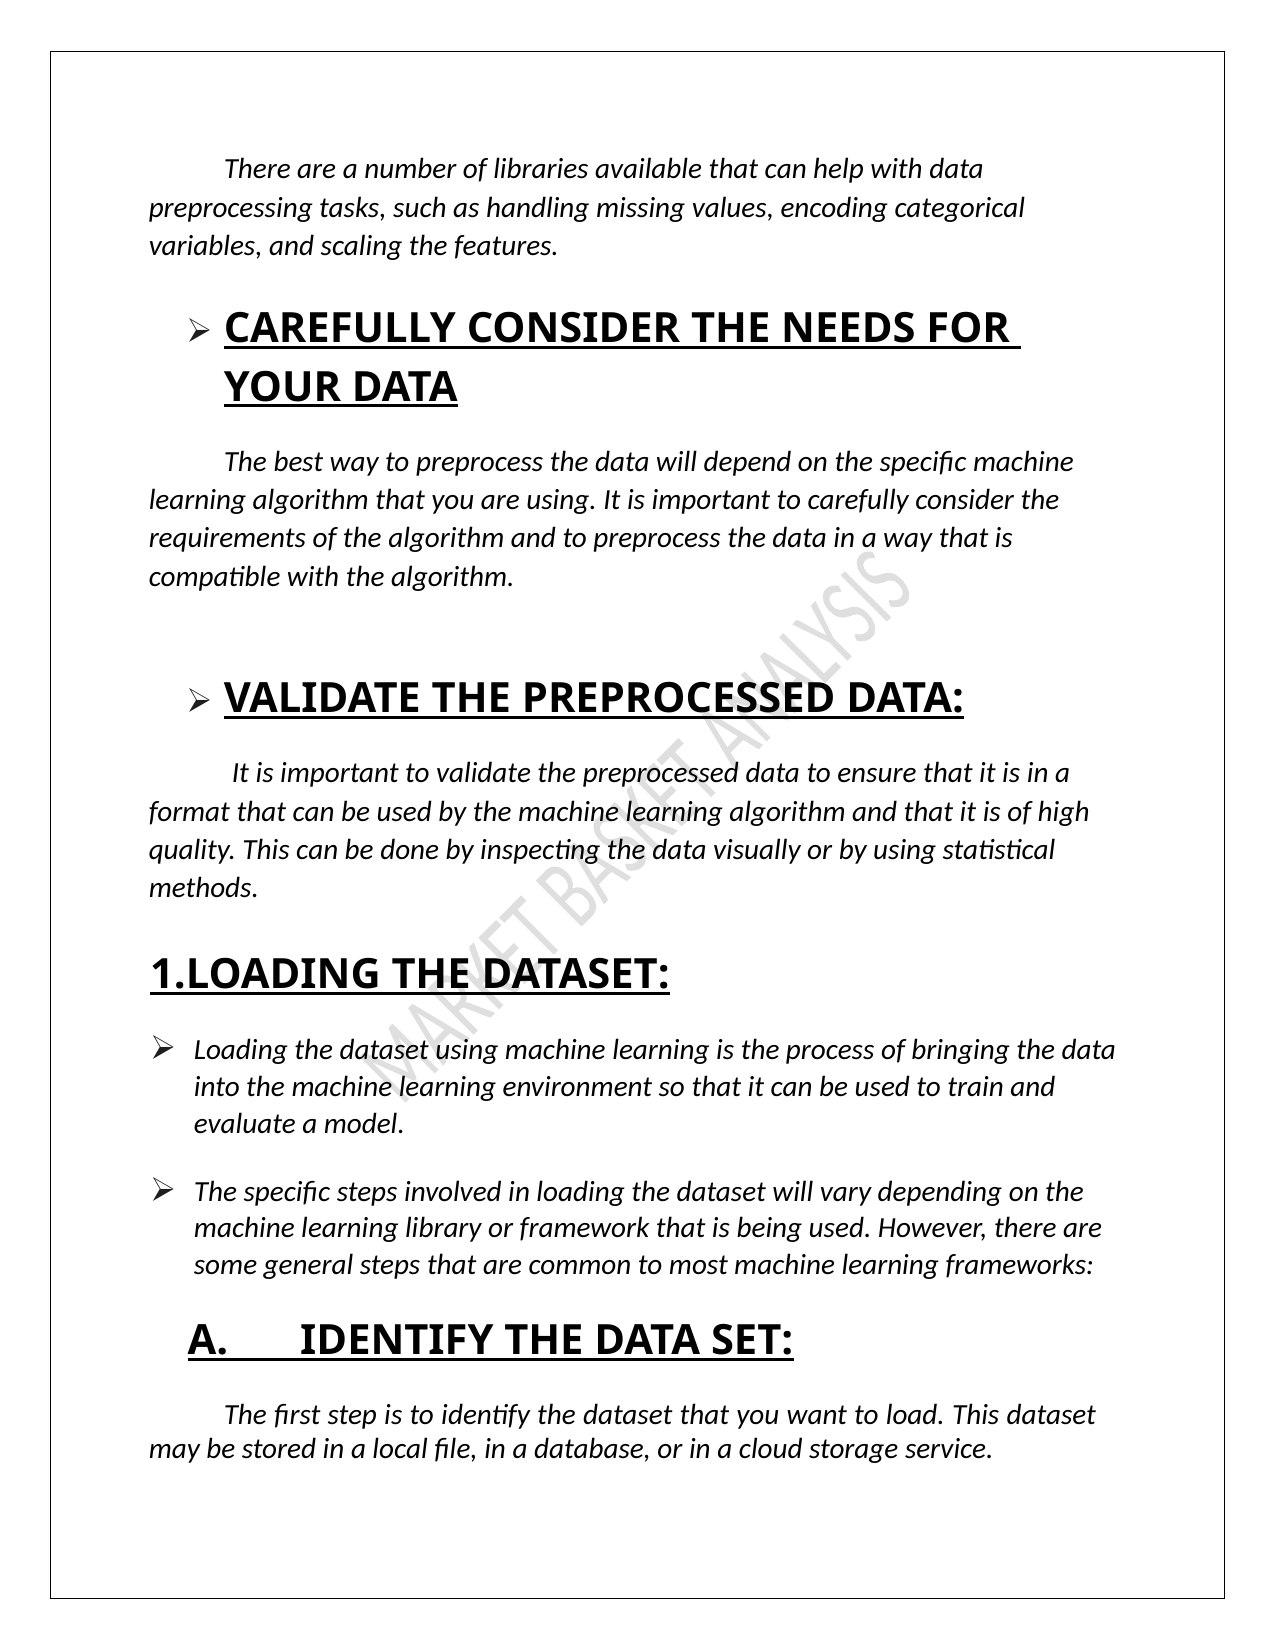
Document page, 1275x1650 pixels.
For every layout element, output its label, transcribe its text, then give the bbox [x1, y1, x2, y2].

text The best way to preprocess the data will depend on the specific machine learning algorithm that you are using. It is important to carefully consider the requirements of the algorithm and to preprocess the data in a way that is compatible with the algorithm. [148, 443, 1125, 593]
list IDENTIFY THE DATA SET: [187, 1310, 1125, 1367]
text The first step is to identify the dataset that you want to load. This dataset may be stored in a local file, in a database, or in a cloud storage service. [148, 1396, 1101, 1466]
list VALIDATE THE PREPROCESSED DATA: [186, 668, 1125, 725]
list Loading the dataset using machine learning is the process of bringing the data into the machine learning environment so that it can be used to train and evaluate a model. [150, 1031, 1124, 1140]
list CAREFULLY CONSIDER THE NEEDS FOR YOUR DATA [186, 298, 1125, 413]
text There are a number of libraries available that can help with data preprocessing tasks, such as handling missing values, encoding categorical variables, and scaling the features. [148, 150, 1125, 263]
list The specific steps involved in loading the dataset will vary depending on the machine learning library or framework that is being used. However, there are some general steps that are common to most machine learning frameworks: [150, 1173, 1124, 1282]
text It is important to validate the preprocessed data to ensure that it is in a format that can be used by the machine learning algorithm and that it is of high quality. This can be done by inspecting the data visually or by using statistical methods. [148, 754, 1125, 905]
text 1.LOADING THE DATASET: [150, 944, 1125, 1000]
